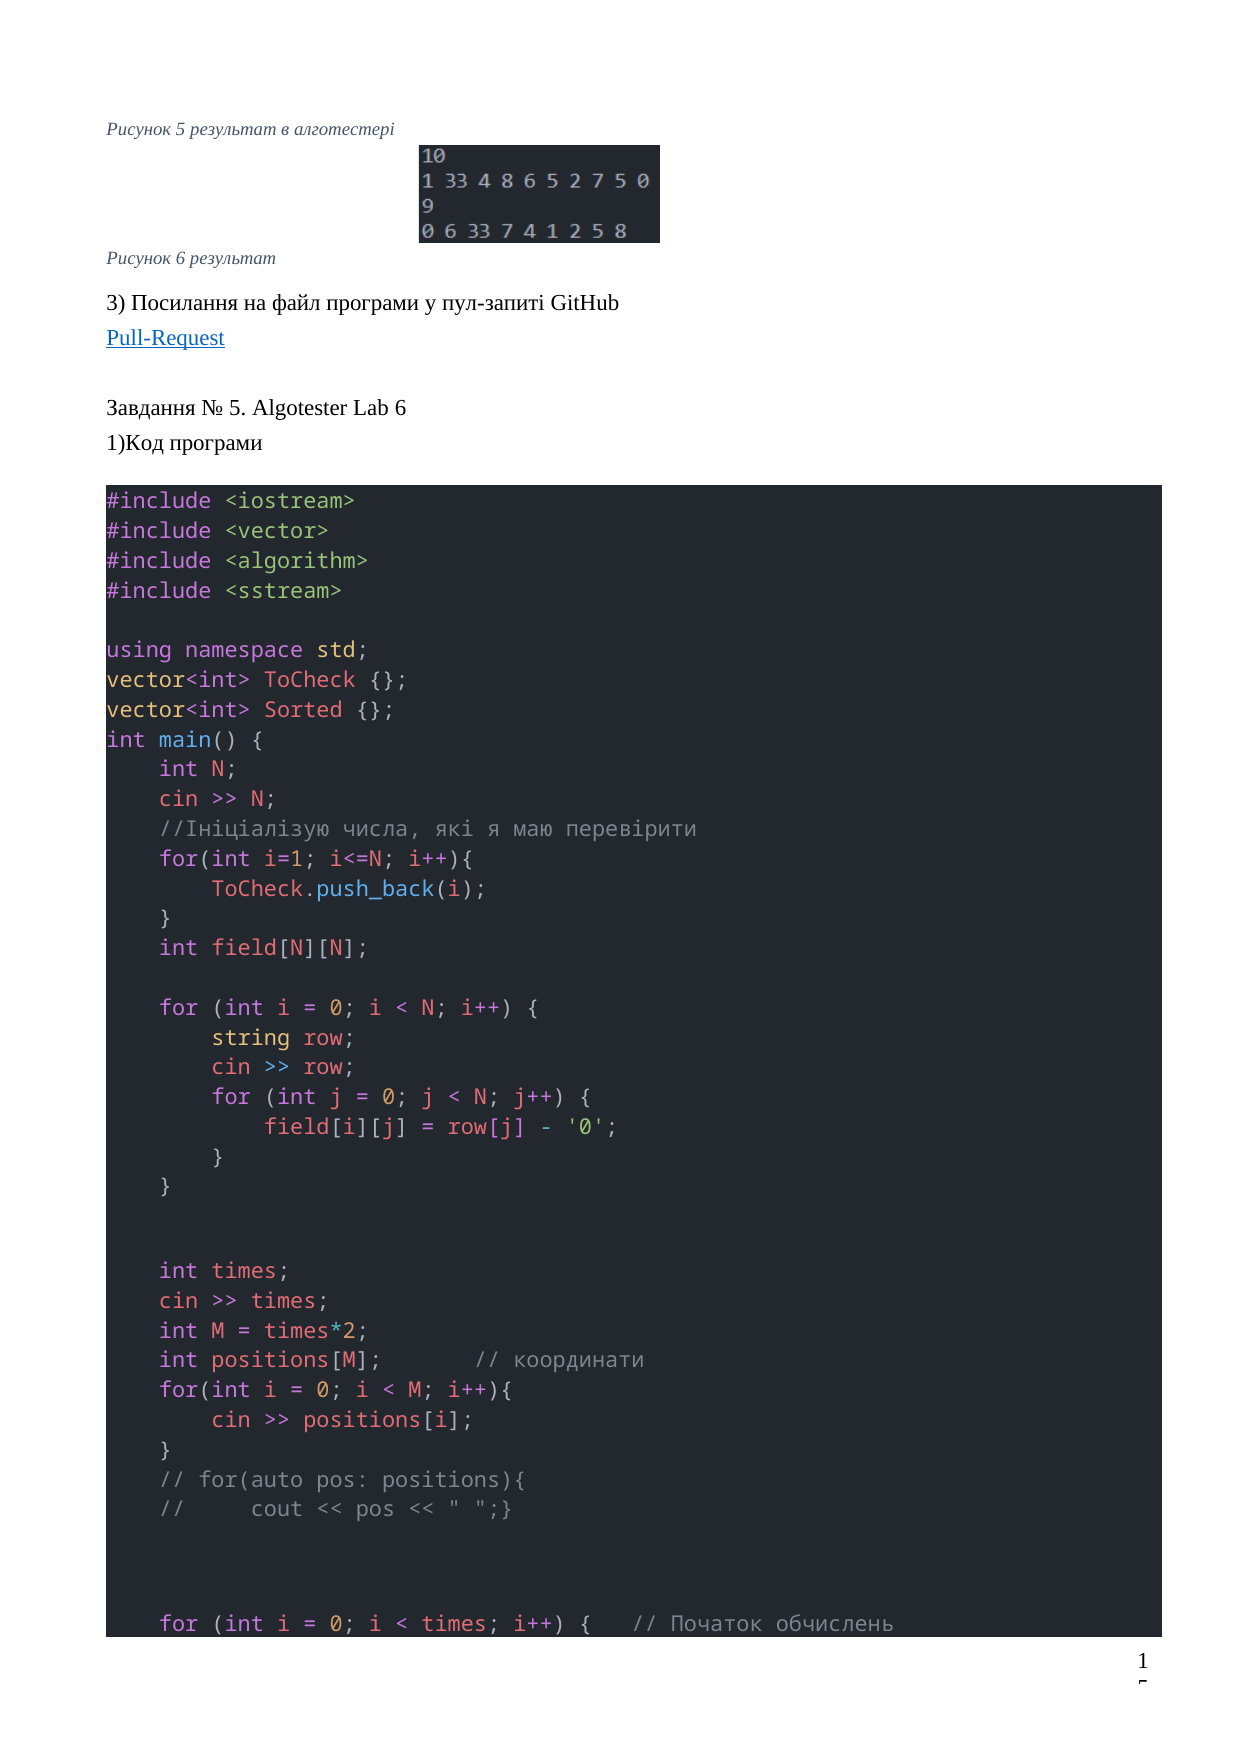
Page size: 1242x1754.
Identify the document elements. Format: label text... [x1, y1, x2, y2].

text } [106, 902, 1162, 932]
text int main() { [106, 723, 1162, 753]
text #include <algorithm> [106, 545, 1162, 574]
text } [106, 1141, 1162, 1170]
text // cout << pos << " ";} [106, 1493, 1162, 1523]
picture [418, 145, 660, 243]
text int N; [106, 753, 1162, 783]
text cin >> row; [106, 1051, 1162, 1081]
text using namespace std; [106, 634, 1162, 664]
text cin >> N; [106, 783, 1162, 813]
text Рисунок 6 результат [106, 247, 1162, 268]
text } [106, 1434, 1162, 1463]
text vector<int> ToCheck {}; [106, 664, 1162, 694]
text int positions[M]; // координати [106, 1344, 1162, 1374]
text } [106, 1170, 1162, 1200]
text for (int i = 0; i < N; i++) { [106, 992, 1162, 1021]
text #include <iostream> [106, 485, 1162, 515]
text #include <sstream> [106, 574, 1162, 604]
text for(int i=1; i<=N; i++){ [106, 843, 1162, 872]
text 1)Код програми [106, 429, 1065, 455]
text string row; [106, 1021, 1162, 1051]
text Pull-Request [106, 324, 1065, 350]
text int times; [106, 1255, 1162, 1285]
text 3) Посилання на файл програми у пул-запиті GitHub [106, 289, 1065, 315]
text int field[N][N]; [106, 932, 1162, 962]
text vector<int> Sorted {}; [106, 694, 1162, 723]
text int M = times*2; [106, 1314, 1162, 1344]
text // for(auto pos: positions){ [106, 1463, 1162, 1493]
text for (int i = 0; i < times; i++) { // Початок обчислень [106, 1608, 1162, 1637]
text for (int j = 0; j < N; j++) { [106, 1081, 1162, 1111]
text Завдання № 5. Algotester Lab 6 [106, 394, 1065, 420]
text #include <vector> [106, 515, 1162, 545]
text ToCheck.push_back(i); [106, 872, 1162, 902]
text cin >> times; [106, 1285, 1162, 1314]
text for(int i = 0; i < M; i++){ [106, 1374, 1162, 1404]
text field[i][j] = row[j] - '0'; [106, 1111, 1162, 1141]
text //Ініціалізую числа, які я маю перевірити [106, 813, 1162, 843]
text cin >> positions[i]; [106, 1404, 1162, 1434]
